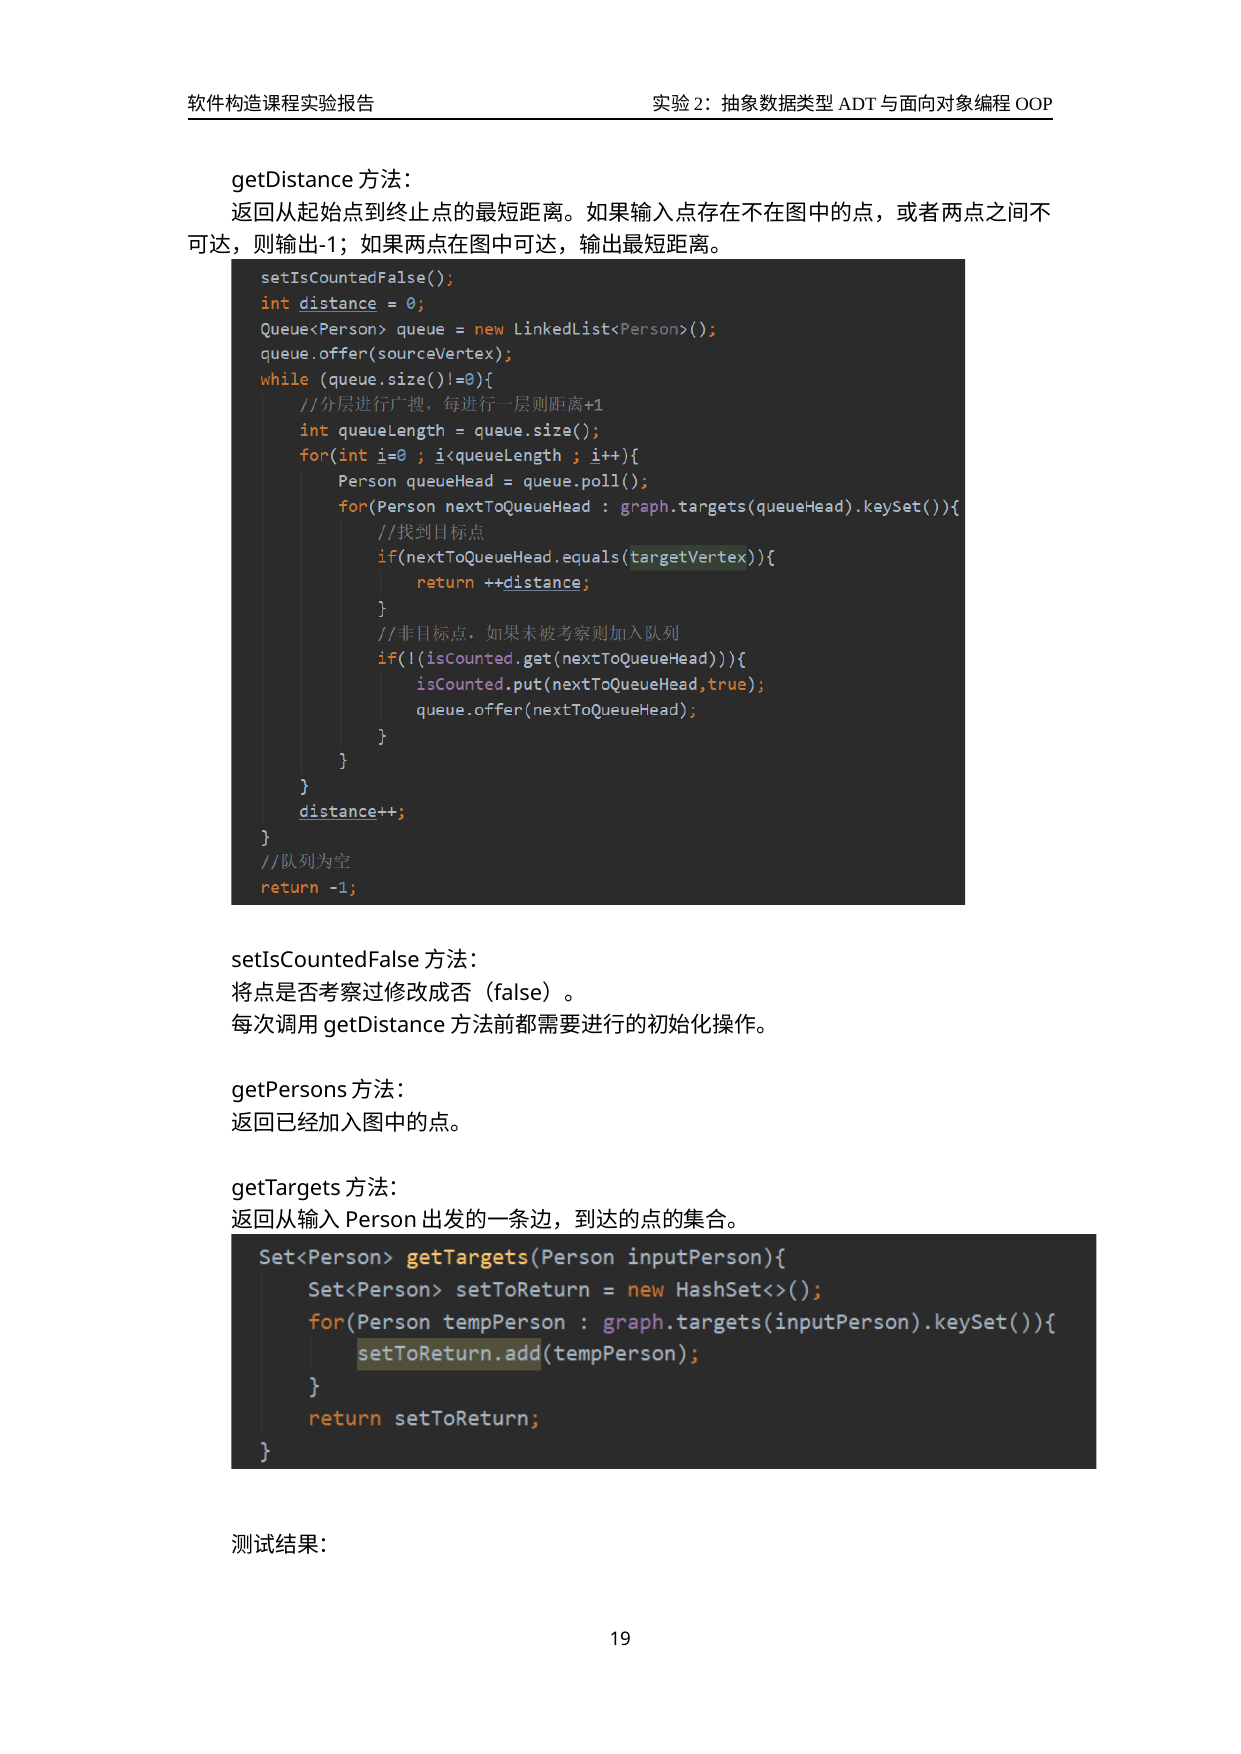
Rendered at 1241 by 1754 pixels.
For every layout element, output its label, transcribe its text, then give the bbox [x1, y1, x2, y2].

text 将点是否考察过修改成否（false）。 [187, 974, 1053, 1007]
text 测试结果： [187, 1527, 1053, 1559]
text getPersons方法： [187, 1072, 1053, 1104]
text getDistance方法： [187, 162, 1053, 194]
picture [231, 1234, 1097, 1469]
text setIsCountedFalse方法： [187, 942, 1053, 974]
text 返回从输入Person出发的一条边，到达的点的集合。 [187, 1202, 1053, 1234]
text 每次调用getDistance方法前都需要进行的初始化操作。 [187, 1007, 1053, 1039]
text 返回已经加入图中的点。 [187, 1104, 1053, 1137]
picture [231, 259, 966, 905]
text getTargets方法： [187, 1169, 1053, 1202]
text 返回从起始点到终止点的最短距离。如果输入点存在不在图中的点，或者两点之间不可达，则输出-1；如果两点在图中可达，输出最短距离。 [187, 194, 1053, 259]
